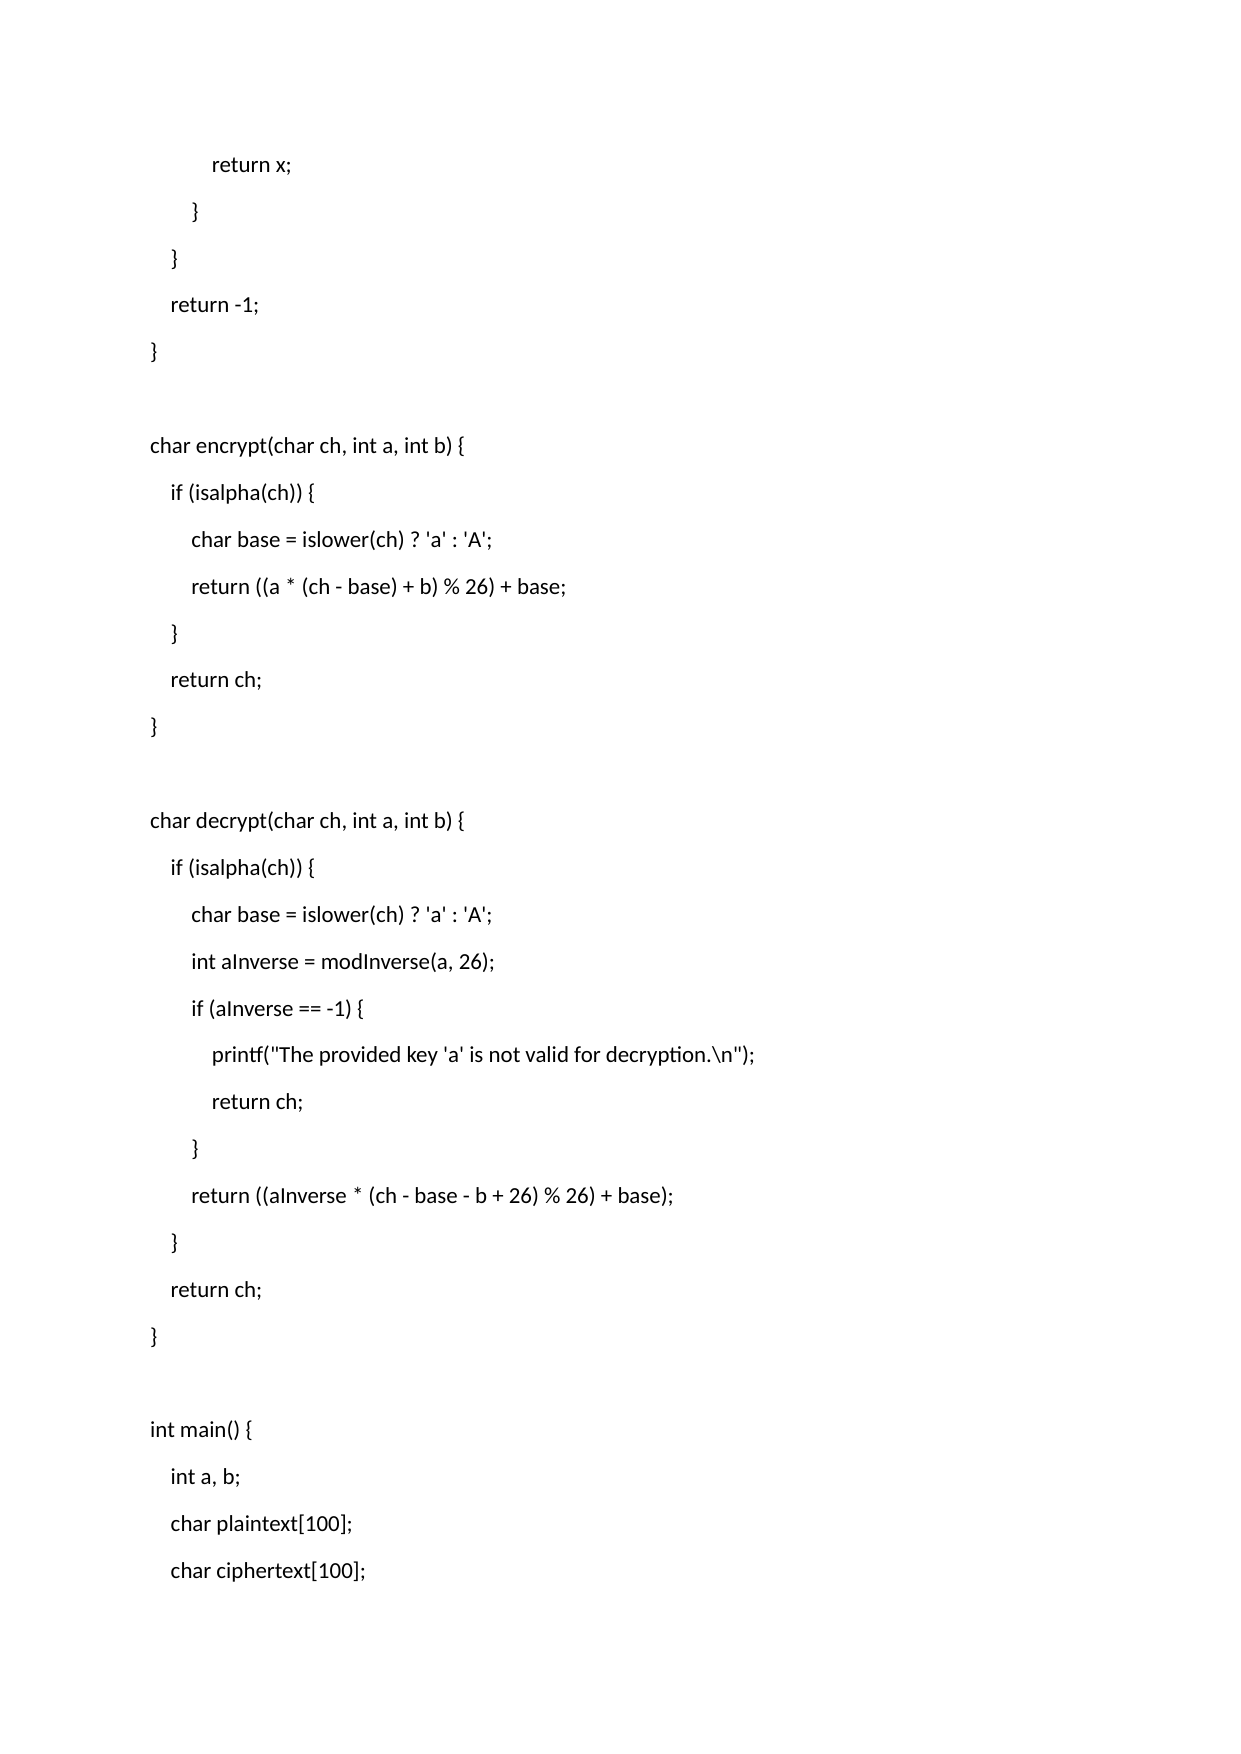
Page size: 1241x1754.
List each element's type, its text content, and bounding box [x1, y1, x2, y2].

text return -1; [150, 291, 1090, 319]
text } [150, 244, 1090, 272]
text } [150, 1134, 1090, 1162]
text return ch; [150, 1087, 1090, 1116]
text char ciphertext[100]; [150, 1556, 1090, 1584]
text } [150, 1228, 1090, 1256]
text return ((a * (ch - base) + b) % 26) + base; [150, 572, 1090, 600]
text int main() { [150, 1416, 1090, 1444]
text char base = islower(ch) ? 'a' : 'A'; [150, 525, 1090, 553]
text int aInverse = modInverse(a, 26); [150, 947, 1090, 975]
text char base = islower(ch) ? 'a' : 'A'; [150, 900, 1090, 928]
text return x; [150, 150, 1090, 178]
text } [150, 619, 1090, 647]
text } [150, 337, 1090, 366]
text char plaintext[100]; [150, 1509, 1090, 1537]
text char encrypt(char ch, int a, int b) { [150, 431, 1090, 459]
text return ch; [150, 1275, 1090, 1303]
text } [150, 712, 1090, 741]
text return ((aInverse * (ch - base - b + 26) % 26) + base); [150, 1181, 1090, 1209]
text return ch; [150, 666, 1090, 694]
text if (isalpha(ch)) { [150, 478, 1090, 506]
text if (aInverse == -1) { [150, 994, 1090, 1022]
text } [150, 1322, 1090, 1350]
text int a, b; [150, 1462, 1090, 1491]
text } [150, 197, 1090, 225]
text if (isalpha(ch)) { [150, 853, 1090, 881]
text printf("The provided key 'a' is not valid for decryption.\n"); [150, 1041, 1090, 1069]
text char decrypt(char ch, int a, int b) { [150, 806, 1090, 834]
